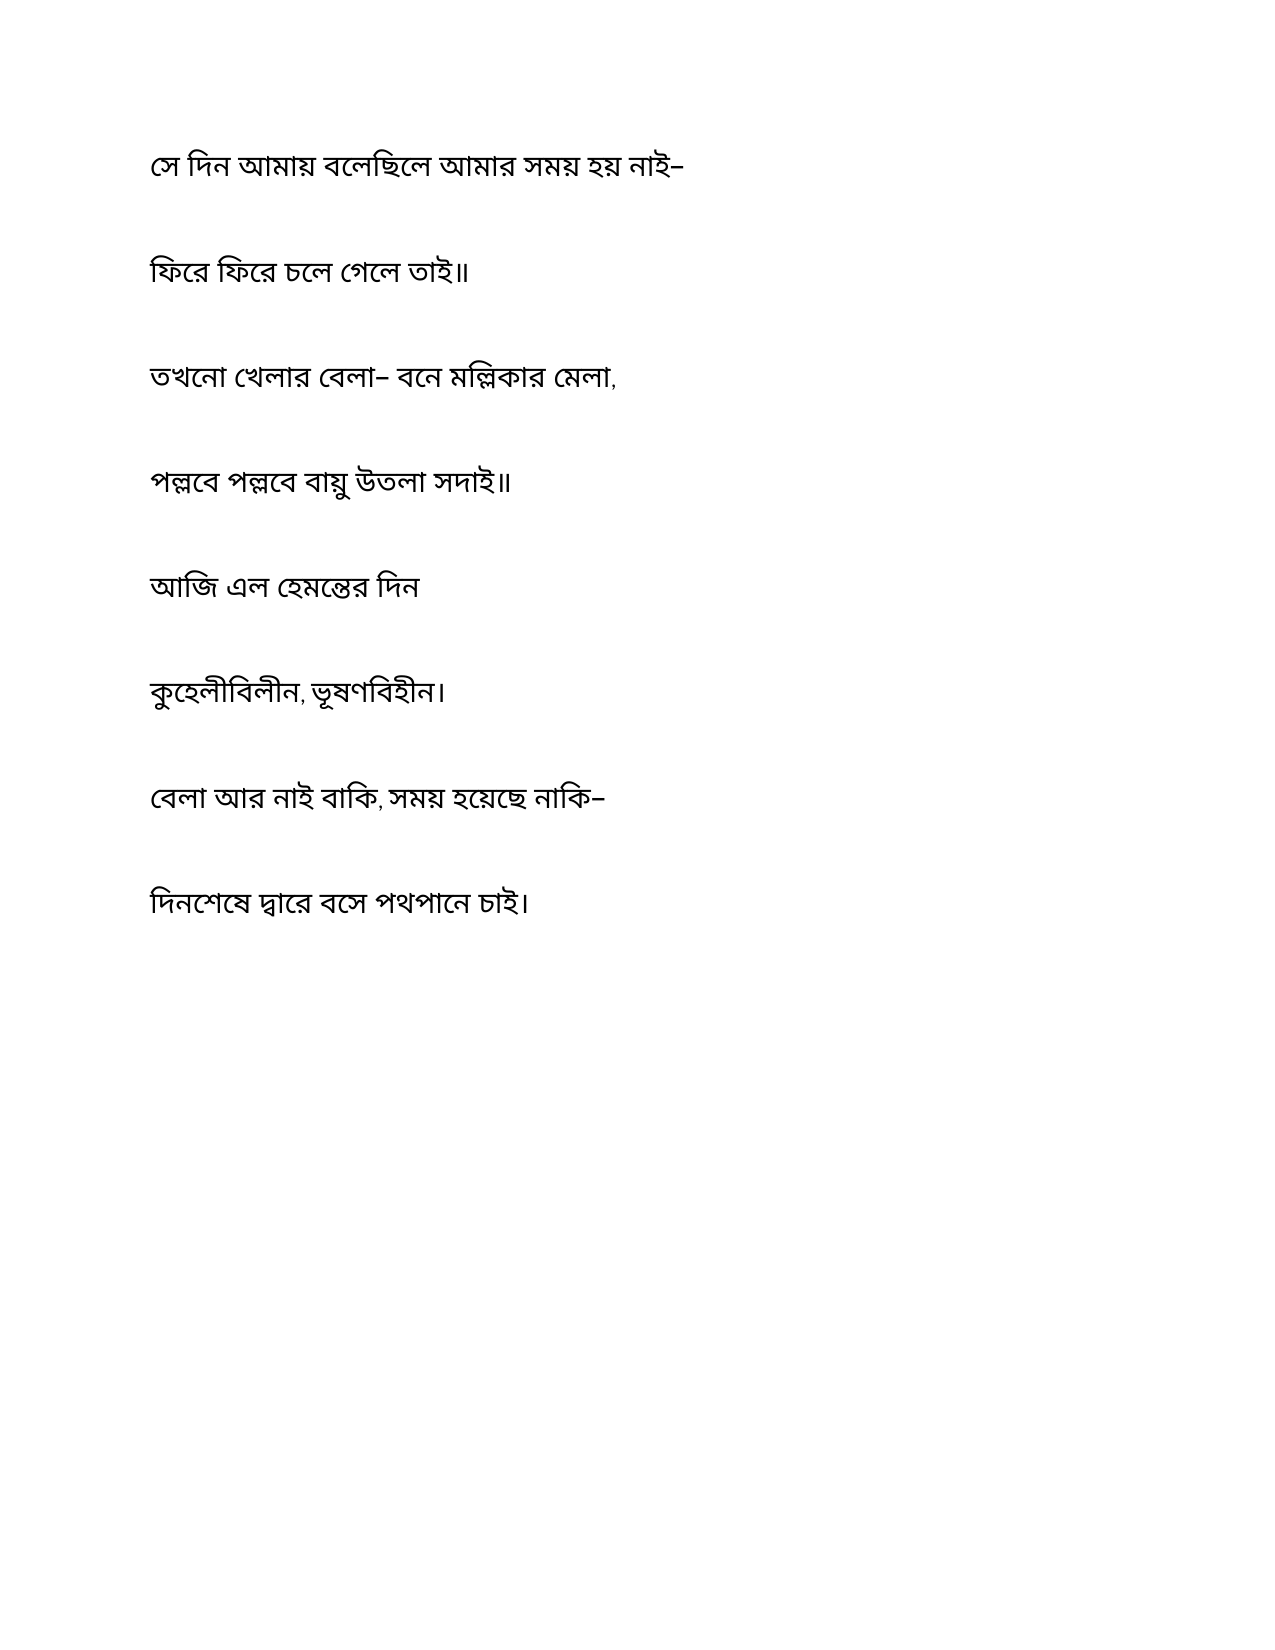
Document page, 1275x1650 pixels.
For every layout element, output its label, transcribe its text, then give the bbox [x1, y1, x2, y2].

text তখনো খেলার বেলা– বনে মল্লিকার মেলা, [150, 360, 1125, 399]
text আজি এল হেমন্তের দিন [150, 571, 1125, 609]
text কুহেলীবিলীন, ভূষণবিহীন। [150, 676, 1125, 715]
text ফিরে ফিরে চলে গেলে তাই॥ [150, 255, 1125, 294]
text সে দিন আমায় বলেছিলে আমার সময় হয় নাই– [150, 150, 1125, 189]
text বেলা আর নাই বাকি, সময় হয়েছে নাকি– [150, 781, 1125, 820]
text দিনশেষে দ্বারে বসে পথপানে চাই। [150, 886, 1125, 925]
text পল্লবে পল্লবে বায়ু উতলা সদাই॥ [150, 466, 1125, 504]
